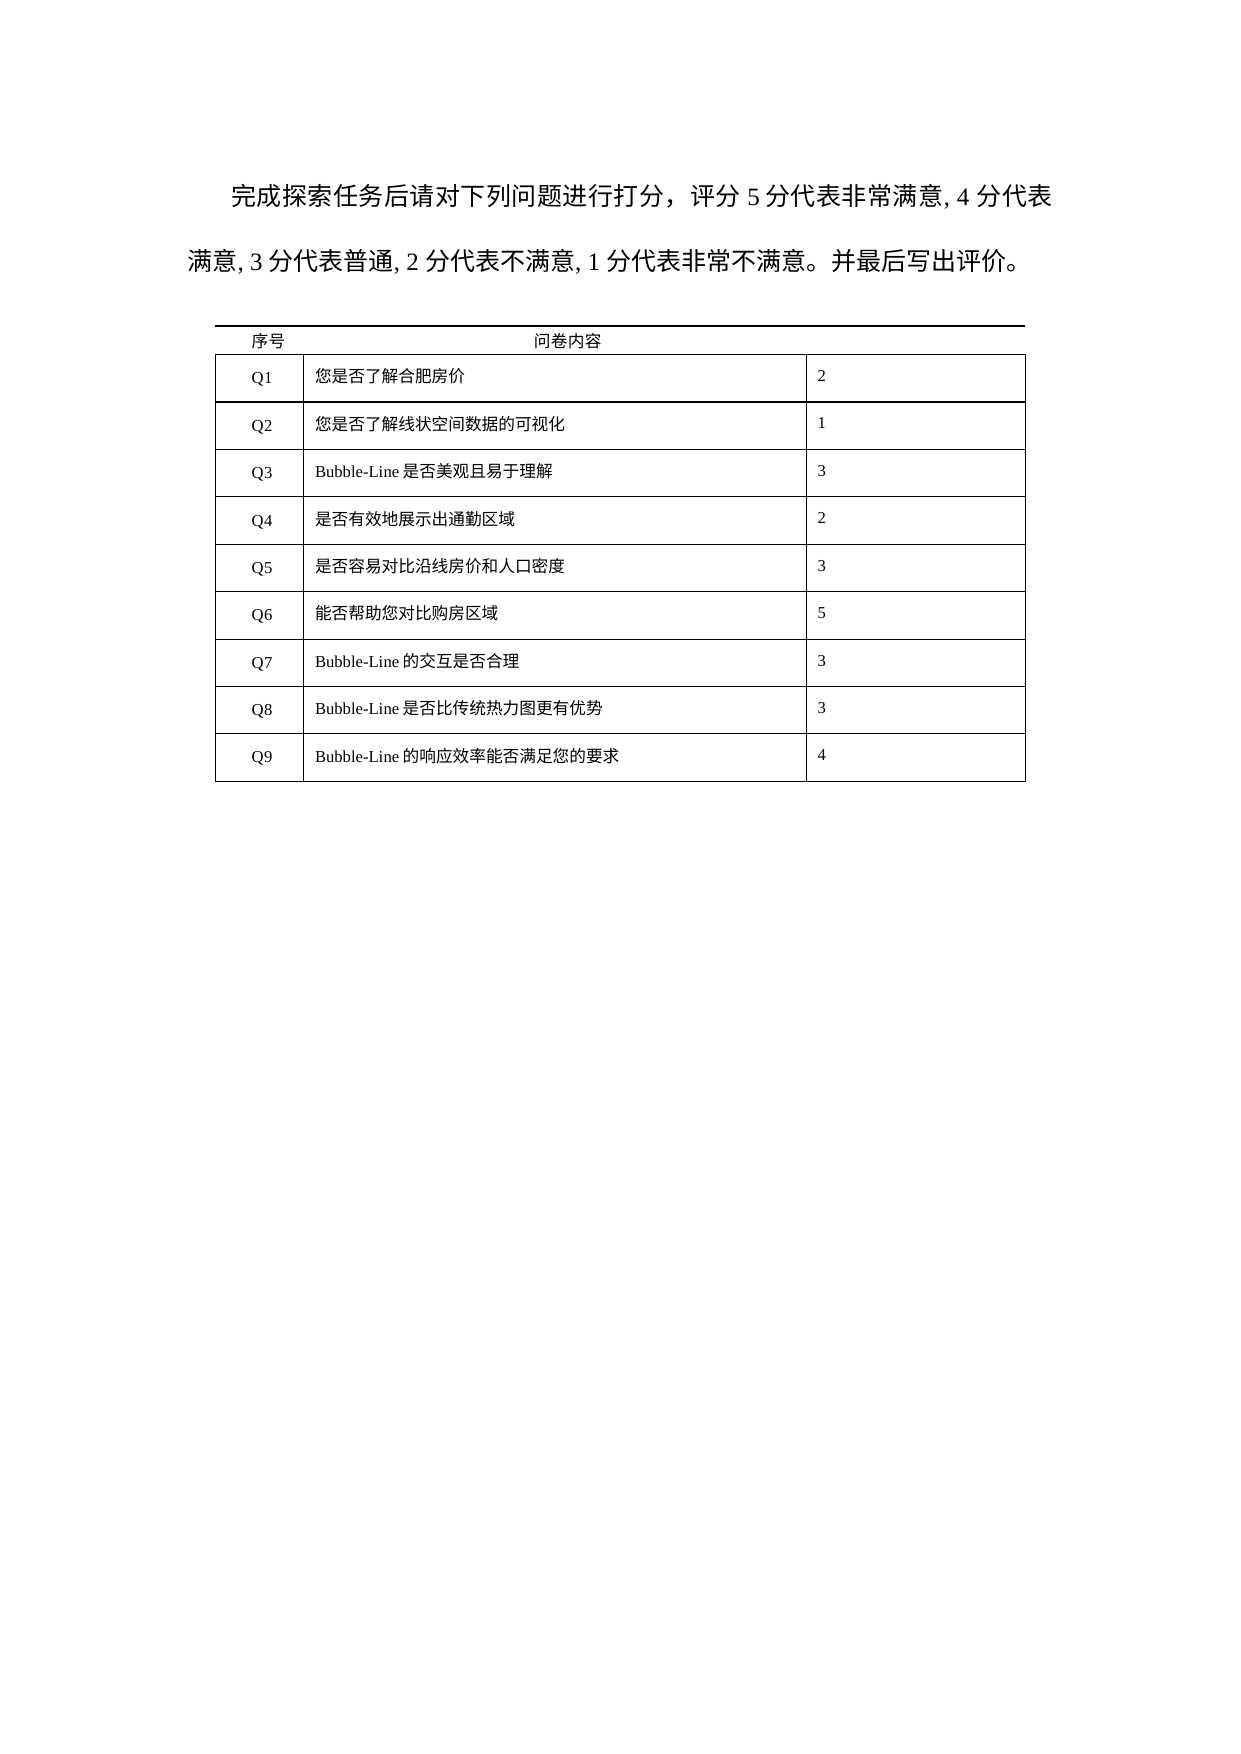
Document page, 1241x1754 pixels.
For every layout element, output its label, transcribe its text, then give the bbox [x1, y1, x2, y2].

table_cell 4 [807, 734, 1025, 781]
table_cell 能否帮助您对比购房区域 [304, 592, 806, 638]
table_cell Q1 [216, 355, 303, 401]
table_cell 3 [807, 640, 1025, 686]
table_cell Bubble-Line是否美观且易于理解 [304, 450, 806, 496]
table_cell Q7 [216, 640, 303, 686]
table_cell Q9 [216, 734, 303, 781]
table_cell 是否容易对比沿线房价和人口密度 [304, 545, 806, 591]
table_cell 3 [807, 545, 1025, 591]
table_header 序号 [215, 327, 303, 354]
table_cell Q5 [216, 545, 303, 591]
table_cell Q3 [216, 450, 303, 496]
text 完成探索任务后请对下列问题进行打分，评分5分代表非常满意, 4 分代表满意, 3 分代表普通, 2 分代表不满意, 1 分代表非常不满意。并最后写出评价。 [187, 162, 1053, 292]
table_cell 5 [807, 592, 1025, 638]
table_cell Bubble-Line的交互是否合理 [304, 640, 806, 686]
table_cell Q4 [216, 497, 303, 544]
table_cell 您是否了解线状空间数据的可视化 [304, 403, 806, 449]
table_cell 您是否了解合肥房价 [304, 355, 806, 401]
table_cell Bubble-Line的响应效率能否满足您的要求 [304, 734, 806, 781]
table_header [806, 327, 1025, 354]
table_cell 2 [807, 355, 1025, 401]
table_cell 是否有效地展示出通勤区域 [304, 497, 806, 544]
table_cell Q6 [216, 592, 303, 638]
table_cell Q2 [216, 403, 303, 449]
table_cell 3 [807, 450, 1025, 496]
table_cell 2 [807, 497, 1025, 544]
table_header 问卷内容 [304, 327, 806, 354]
table_cell Bubble-Line是否比传统热力图更有优势 [304, 687, 806, 733]
table_cell Q8 [216, 687, 303, 733]
table_cell 1 [807, 403, 1025, 449]
table_cell 3 [807, 687, 1025, 733]
